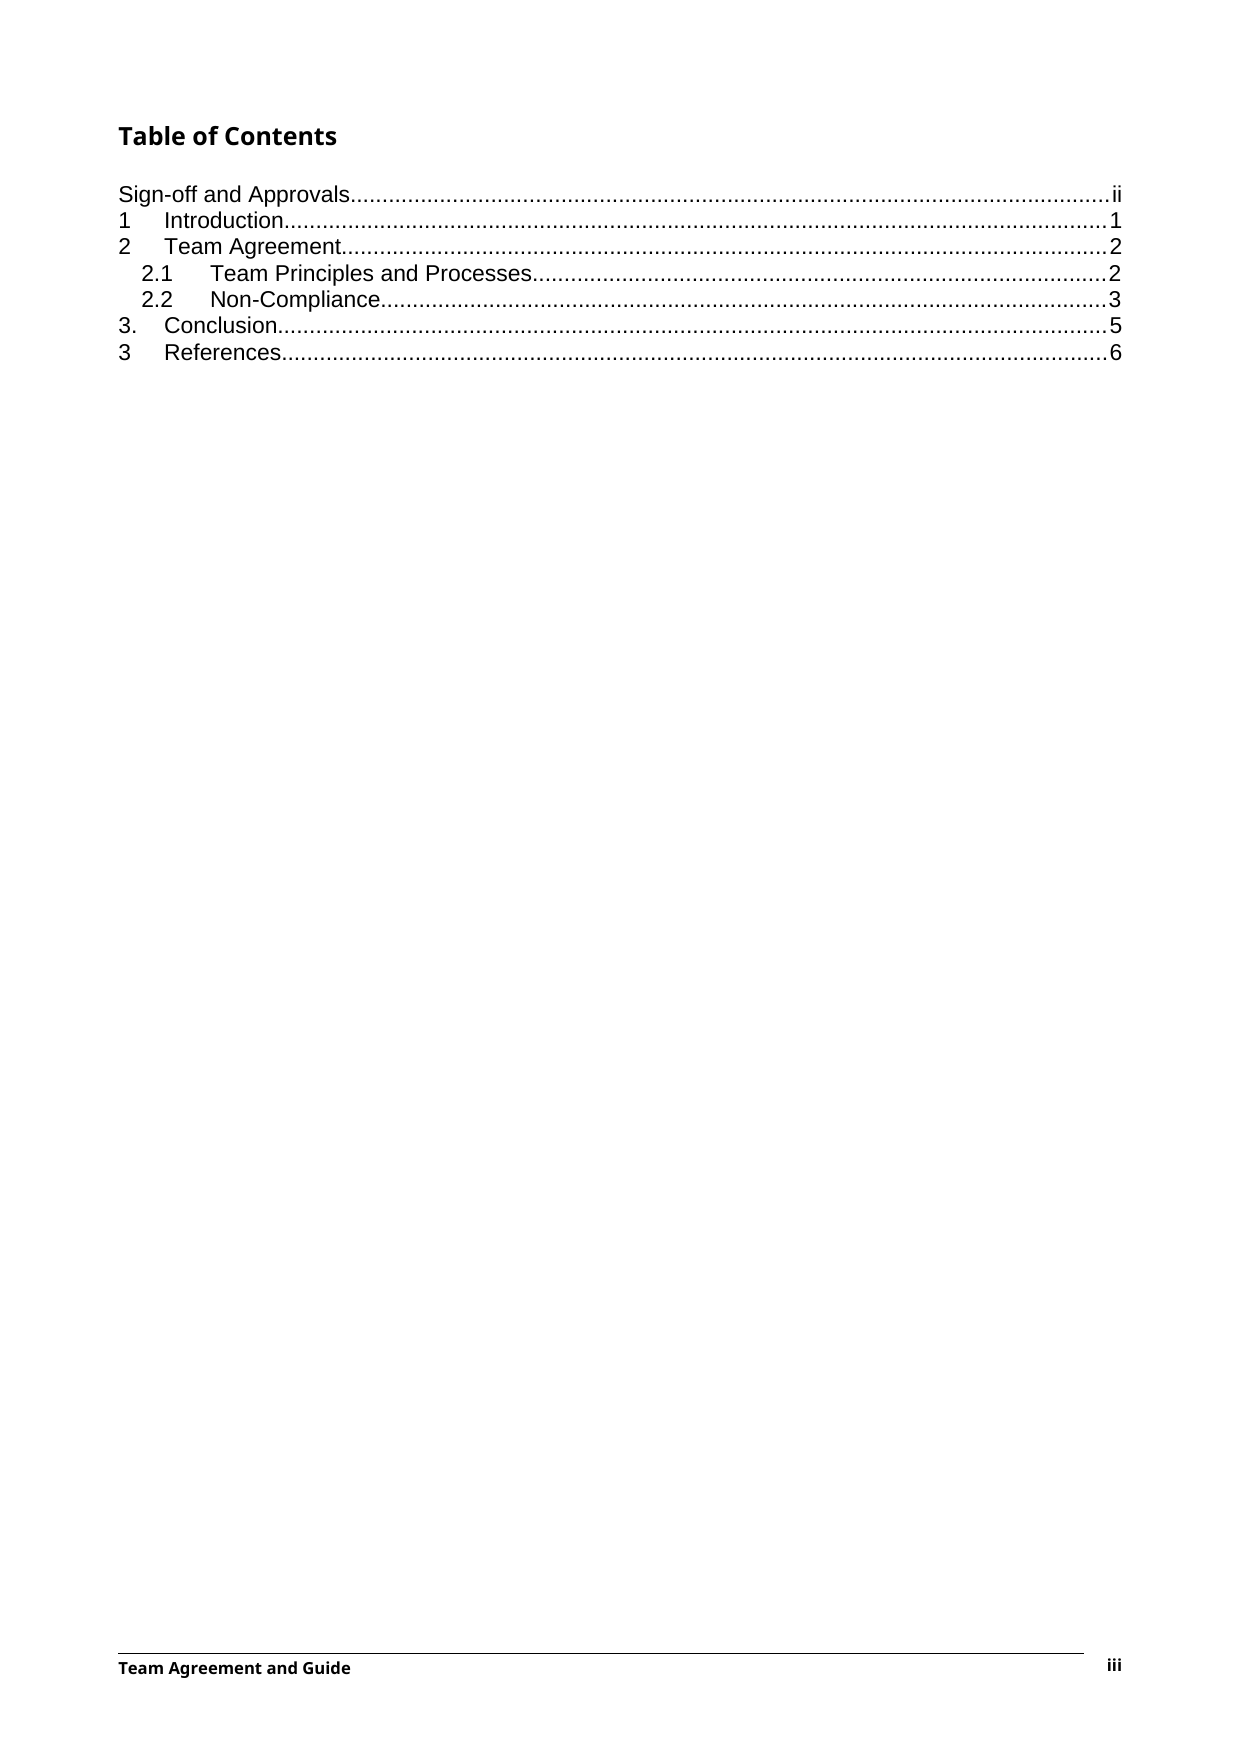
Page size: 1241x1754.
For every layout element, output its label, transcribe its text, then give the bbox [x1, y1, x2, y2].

text 2.2 Non-Compliance 3 [141, 286, 1122, 312]
text 2.1 Team Principles and Processes 2 [141, 260, 1122, 286]
text Sign-off and Approvals ii [118, 181, 1122, 207]
text 3. Conclusion 5 [118, 312, 1122, 339]
text 1 Introduction 1 [118, 207, 1122, 233]
subtitle Table of Contents [118, 118, 1122, 152]
text 3 References 6 [118, 339, 1122, 365]
text 2 Team Agreement 2 [118, 233, 1122, 260]
